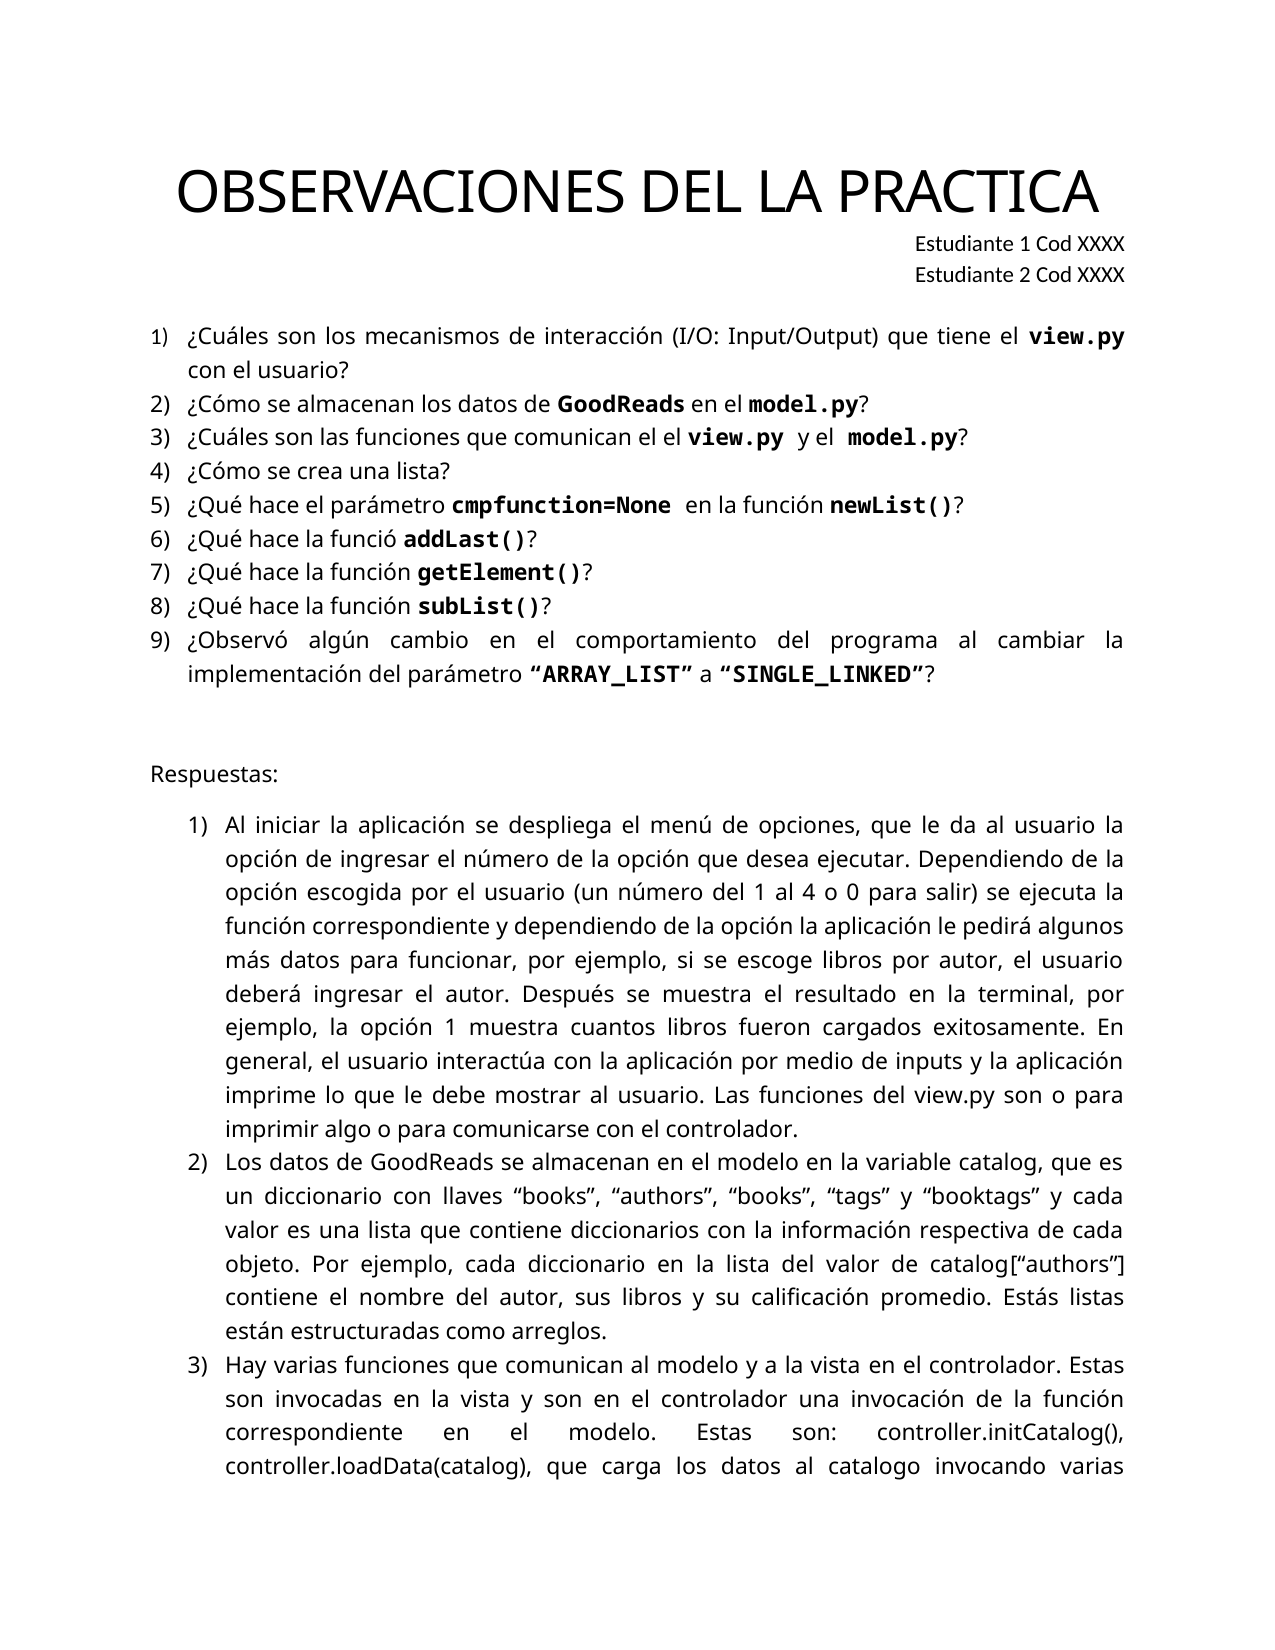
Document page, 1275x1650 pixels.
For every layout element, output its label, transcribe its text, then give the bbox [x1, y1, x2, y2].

list ¿Qué hace el parámetro cmpfunction=None en la función newList()? [150, 489, 1125, 520]
list ¿Cómo se crea una lista? [150, 455, 1125, 486]
list ¿Qué hace la función getElement()? [150, 556, 1125, 588]
title OBSERVACIONES DEL LA PRACTICA [150, 150, 1125, 229]
list ¿Cuáles son las funciones que comunican el el view.py y el model.py? [150, 421, 1125, 453]
list ¿Observó algún cambio en el comportamiento del programa al cambiar la implementación del parámetro “ARRAY_LIST” a “SINGLE_LINKED”? [150, 624, 1125, 689]
list Al iniciar la aplicación se despliega el menú de opciones, que le da al usuario la opción de ingresar el número de la opción que desea ejecutar. Dependiendo de la opción escogida por el usuario (un número del 1 al 4 o 0 para salir) se ejecuta la función correspondiente y dependiendo de la opción la aplicación le pedirá algunos más datos para funcionar, por ejemplo, si se escoge libros por autor, el usuario deberá ingresar el autor. Después se muestra el resultado en la terminal, por ejemplo, la opción 1 muestra cuantos libros fueron cargados exitosamente. En general, el usuario interactúa con la aplicación por medio de inputs y la aplicación imprime lo que le debe mostrar al usuario. Las funciones del view.py son o para imprimir algo o para comunicarse con el controlador. [187, 809, 1125, 1144]
list Los datos de GoodReads se almacenan en el modelo en la variable catalog, que es un diccionario con llaves “books”, “authors”, “books”, “tags” y “booktags” y cada valor es una lista que contiene diccionarios con la información respectiva de cada objeto. Por ejemplo, cada diccionario en la lista del valor de catalog[“authors”] contiene el nombre del autor, sus libros y su calificación promedio. Estás listas están estructuradas como arreglos. [187, 1146, 1125, 1346]
list ¿Cómo se almacenan los datos de GoodReads en el model.py? [150, 388, 1125, 419]
list ¿Qué hace la funció addLast()? [150, 523, 1125, 554]
list ¿Cuáles son los mecanismos de interacción (I/O: Input/Output) que tiene el view.py con el usuario? [150, 320, 1125, 385]
text Respuestas: [150, 758, 1125, 790]
list ¿Qué hace la función subList()? [150, 590, 1125, 621]
text Estudiante 2 Cod XXXX [150, 260, 1125, 288]
text Estudiante 1 Cod XXXX [150, 229, 1125, 257]
